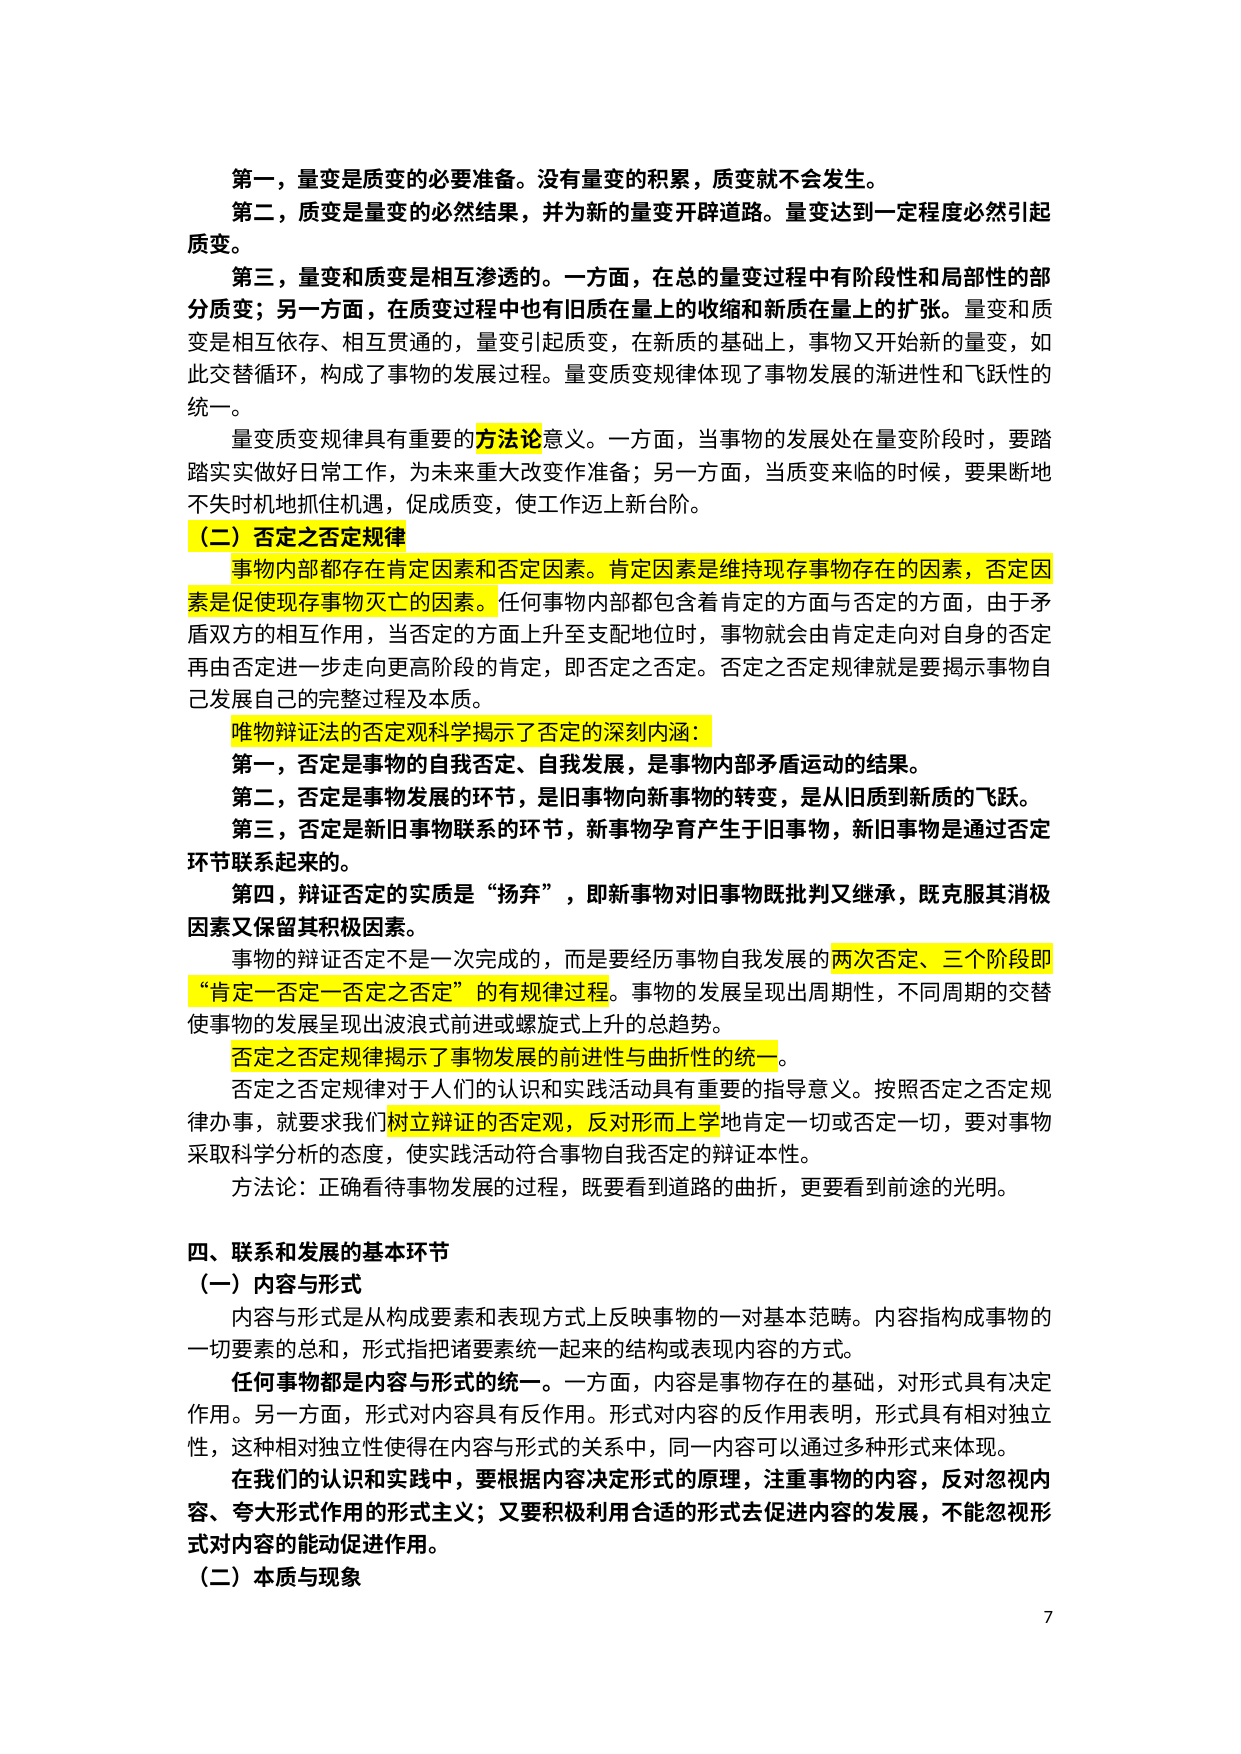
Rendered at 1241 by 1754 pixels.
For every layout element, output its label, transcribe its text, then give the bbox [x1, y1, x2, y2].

text 在我们的认识和实践中，要根据内容决定形式的原理，注重事物的内容，反对忽视内容、夸大形式作用的形式主义；又要积极利用合适的形式去促进内容的发展，不能忽视形式对内容的能动促进作用。 [187, 1462, 1053, 1559]
text 第一，否定是事物的自我否定、自我发展，是事物内部矛盾运动的结果。 [187, 747, 1053, 779]
text 否定之否定规律揭示了事物发展的前进性与曲折性的统一。 [187, 1039, 1053, 1072]
text 量变质变规律具有重要的方法论意义。一方面，当事物的发展处在量变阶段时，要踏踏实实做好日常工作，为未来重大改变作准备；另一方面，当质变来临的时候，要果断地、不失时机地抓住机遇，促成质变，使工作迈上新台阶。 [187, 422, 1053, 519]
text 方法论：正确看待事物发展的过程，既要看到道路的曲折，更要看到前途的光明。 [187, 1169, 1053, 1202]
text 任何事物都是内容与形式的统一。一方面，内容是事物存在的基础，对形式具有决定作用。另一方面，形式对内容具有反作用。形式对内容的反作用表明，形式具有相对独立性，这种相对独立性使得在内容与形式的关系中，同一内容可以通过多种形式来体现。 [187, 1364, 1053, 1462]
text 第三，否定是新旧事物联系的环节，新事物孕育产生于旧事物，新旧事物是通过否定环节联系起来的。 [187, 812, 1053, 877]
text 第二，质变是量变的必然结果，并为新的量变开辟道路。量变达到一定程度必然引起质变。 [187, 194, 1053, 259]
text 第四，辩证否定的实质是“扬弃”，即新事物对旧事物既批判又继承，既克服其消极因素又保留其积极因素。 [187, 877, 1053, 942]
text 第一，量变是质变的必要准备。没有量变的积累，质变就不会发生。 [187, 162, 1053, 194]
text （二）本质与现象 [187, 1559, 1053, 1592]
text （二）否定之否定规律 [187, 519, 1053, 552]
text （一）内容与形式 [187, 1267, 1053, 1299]
text 内容与形式是从构成要素和表现方式上反映事物的一对基本范畴。内容指构成事物的一切要素的总和，形式指把诸要素统一起来的结构或表现内容的方式。 [187, 1299, 1053, 1364]
text 第三，量变和质变是相互渗透的。一方面，在总的量变过程中有阶段性和局部性的部分质变；另一方面，在质变过程中也有旧质在量上的收缩和新质在量上的扩张。量变和质变是相互依存、相互贯通的，量变引起质变，在新质的基础上，事物又开始新的量变，如此交替循环，构成了事物的发展过程。量变质变规律体现了事物发展的渐进性和飞跃性的统一。 [187, 259, 1053, 422]
text 第二，否定是事物发展的环节，是旧事物向新事物的转变，是从旧质到新质的飞跃。 [187, 779, 1053, 812]
text 事物内部都存在肯定因素和否定因素。肯定因素是维持现存事物存在的因素，否定因素是促使现存事物灭亡的因素。任何事物内部都包含着肯定的方面与否定的方面，由于矛盾双方的相互作用，当否定的方面上升至支配地位时，事物就会由肯定走向对自身的否定，再由否定进一步走向更高阶段的肯定，即否定之否定。否定之否定规律就是要揭示事物自己发展自己的完整过程及本质。 [187, 552, 1053, 714]
text 事物的辩证否定不是一次完成的，而是要经历事物自我发展的两次否定、三个阶段即“肯定一否定一否定之否定”的有规律过程。事物的发展呈现出周期性，不同周期的交替使事物的发展呈现出波浪式前进或螺旋式上升的总趋势。 [187, 942, 1053, 1039]
text 否定之否定规律对于人们的认识和实践活动具有重要的指导意义。按照否定之否定规律办事，就要求我们树立辩证的否定观，反对形而上学地肯定一切或否定一切，要对事物采取科学分析的态度，使实践活动符合事物自我否定的辩证本性。 [187, 1072, 1053, 1169]
text 唯物辩证法的否定观科学揭示了否定的深刻内涵： [187, 714, 1053, 747]
text 四、联系和发展的基本环节 [187, 1234, 1053, 1267]
